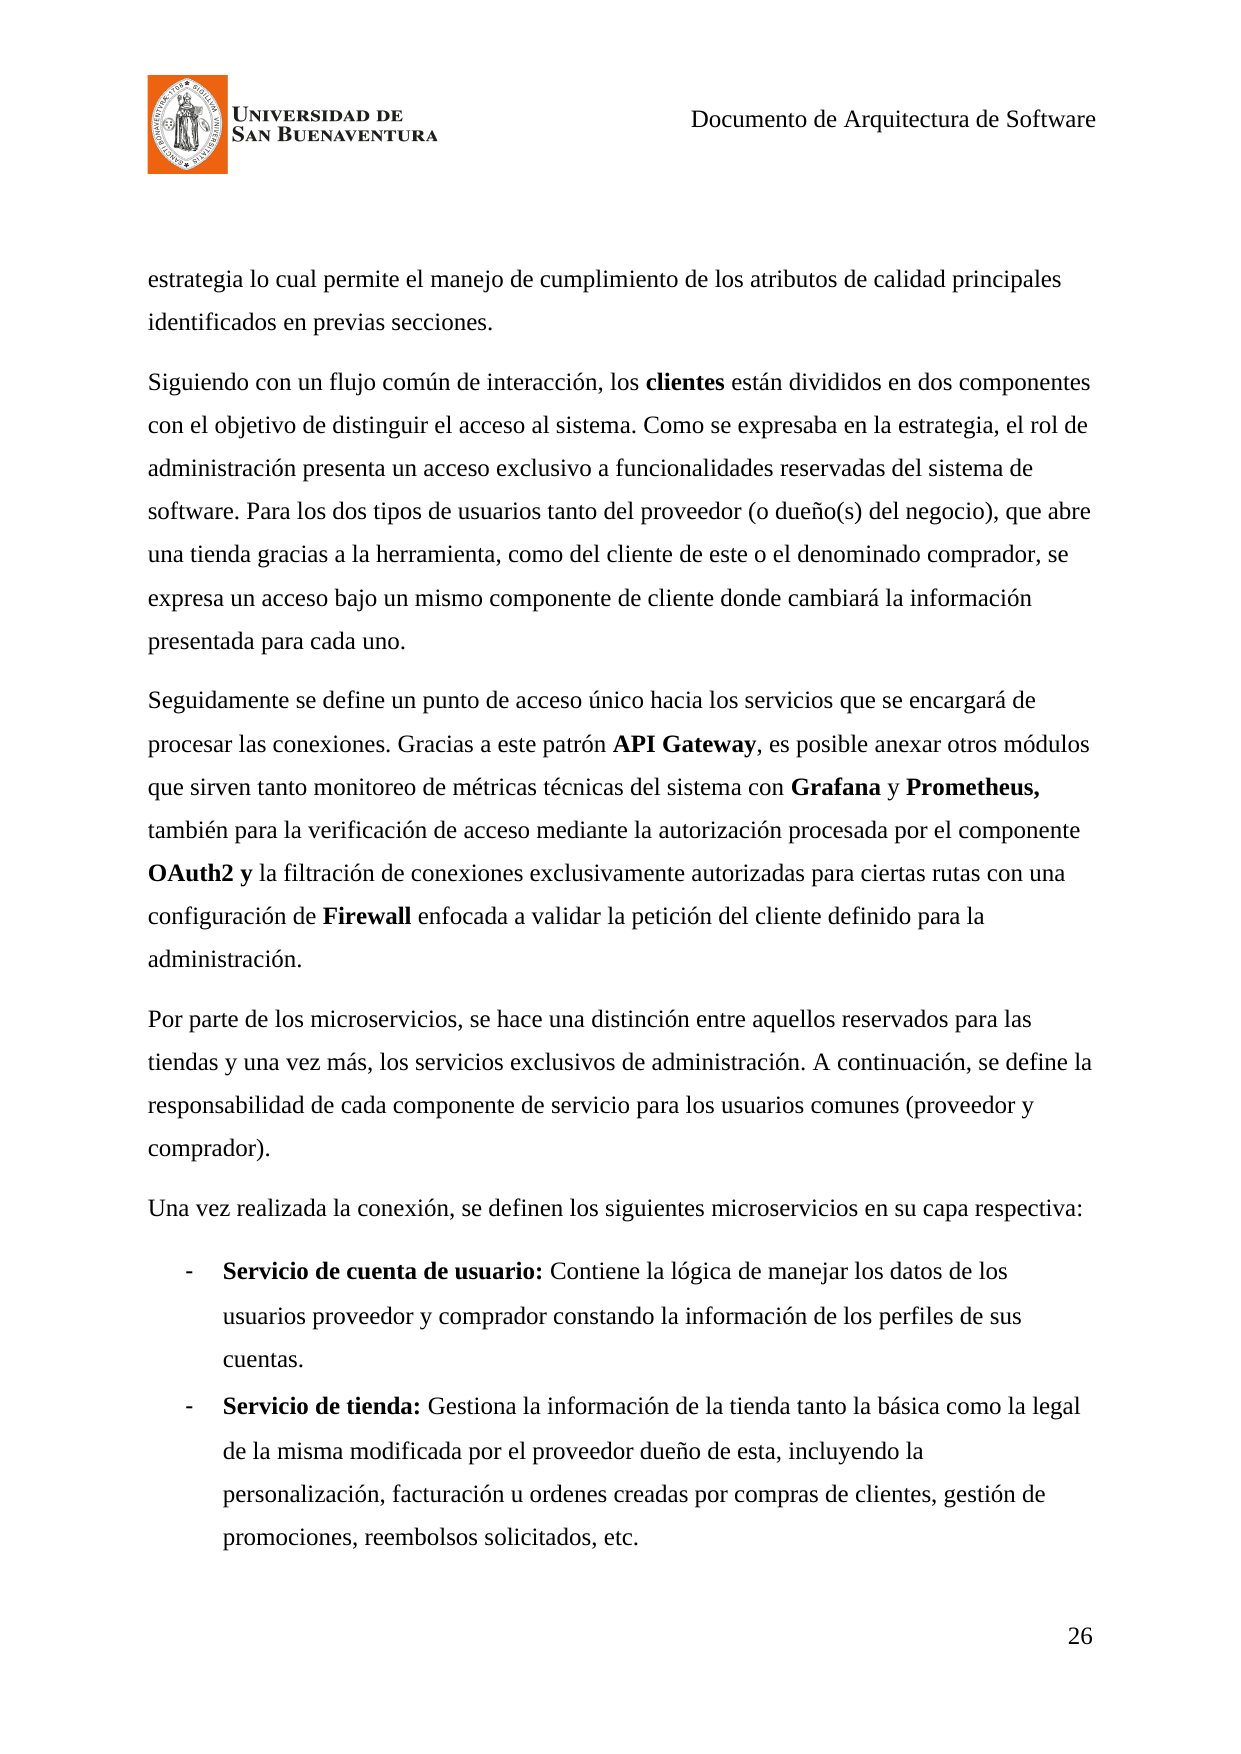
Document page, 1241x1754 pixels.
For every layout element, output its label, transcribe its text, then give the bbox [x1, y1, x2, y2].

text Seguidamente se define un punto de acceso único hacia los servicios que se encargará de procesar las conexiones. Gracias a este patrón API Gateway, es posible anexar otros módulos que sirven tanto monitoreo de métricas técnicas del sistema con Grafana y Prometheus, también para la verificación de acceso mediante la autorización procesada por el componente OAuth2 y la filtración de conexiones exclusivamente autorizadas para ciertas rutas con una configuración de Firewall enfocada a validar la petición del cliente definido para la administración. [148, 686, 1092, 973]
list Servicio de cuenta de usuario: Contiene la lógica de manejar los datos de los usuarios proveedor y comprador constando la información de los perfiles de sus cuentas. [185, 1253, 1092, 1373]
text Por parte de los microservicios, se hace una distinción entre aquellos reservados para las tiendas y una vez más, los servicios exclusivos de administración. A continuación, se define la responsabilidad de cada componente de servicio para los usuarios comunes (proveedor y comprador). [148, 1004, 1092, 1162]
list Servicio de tienda: Gestiona la información de la tienda tanto la básica como la legal de la misma modificada por el proveedor dueño de esta, incluyendo la personalización, facturación u ordenes creadas por compras de clientes, gestión de promociones, reembolsos solicitados, etc. [185, 1388, 1092, 1551]
text Siguiendo con un flujo común de interacción, los clientes están divididos en dos componentes con el objetivo de distinguir el acceso al sistema. Como se expresaba en la estrategia, el rol de administración presenta un acceso exclusivo a funcionalidades reservadas del sistema de software. Para los dos tipos de usuarios tanto del proveedor (o dueño(s) del negocio), que abre una tienda gracias a la herramienta, como del cliente de este o el denominado comprador, se expresa un acceso bajo un mismo componente de cliente donde cambiará la información presentada para cada uno. [148, 367, 1092, 654]
text Una vez realizada la conexión, se definen los siguientes microservicios en su capa respectiva: [148, 1193, 1092, 1222]
picture [147, 75, 438, 174]
